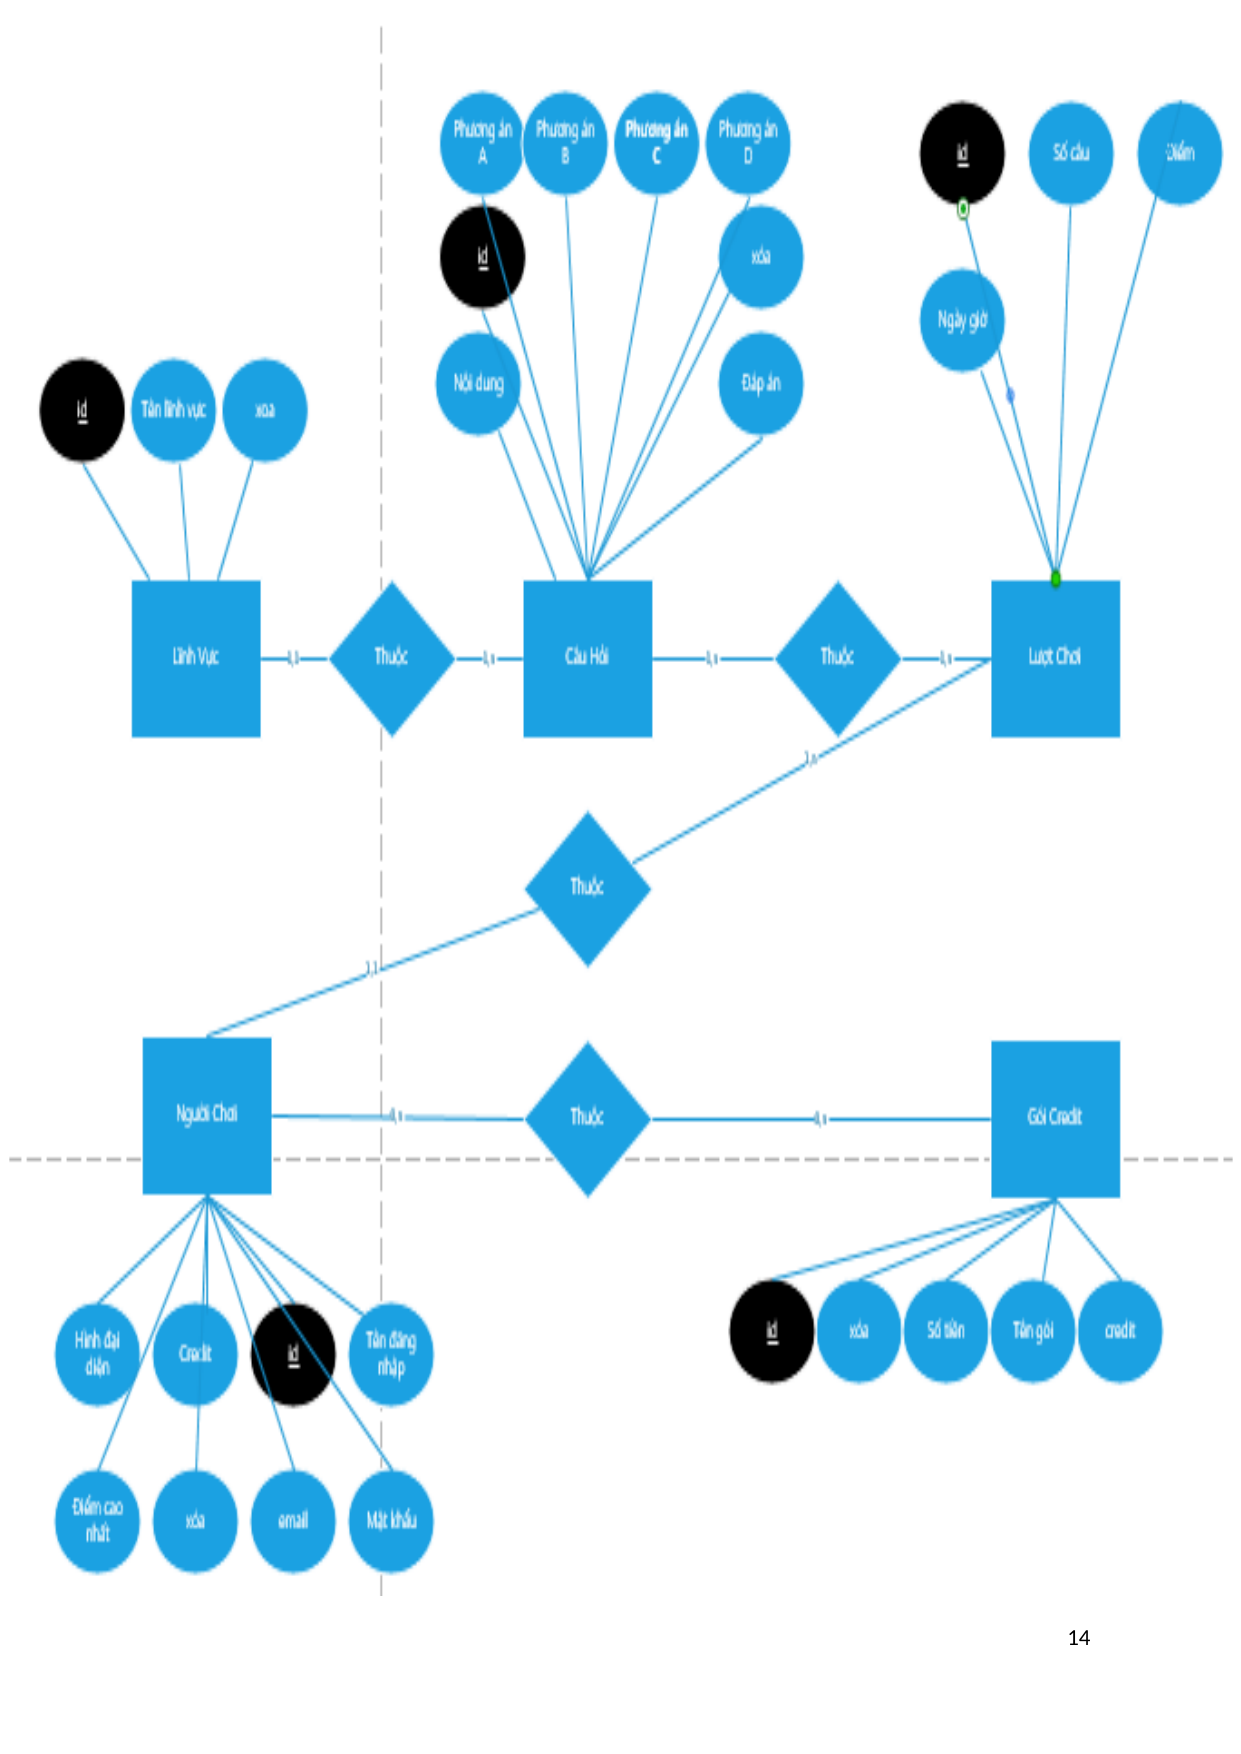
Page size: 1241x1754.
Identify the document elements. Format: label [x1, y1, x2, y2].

picture [9, 18, 1233, 1596]
